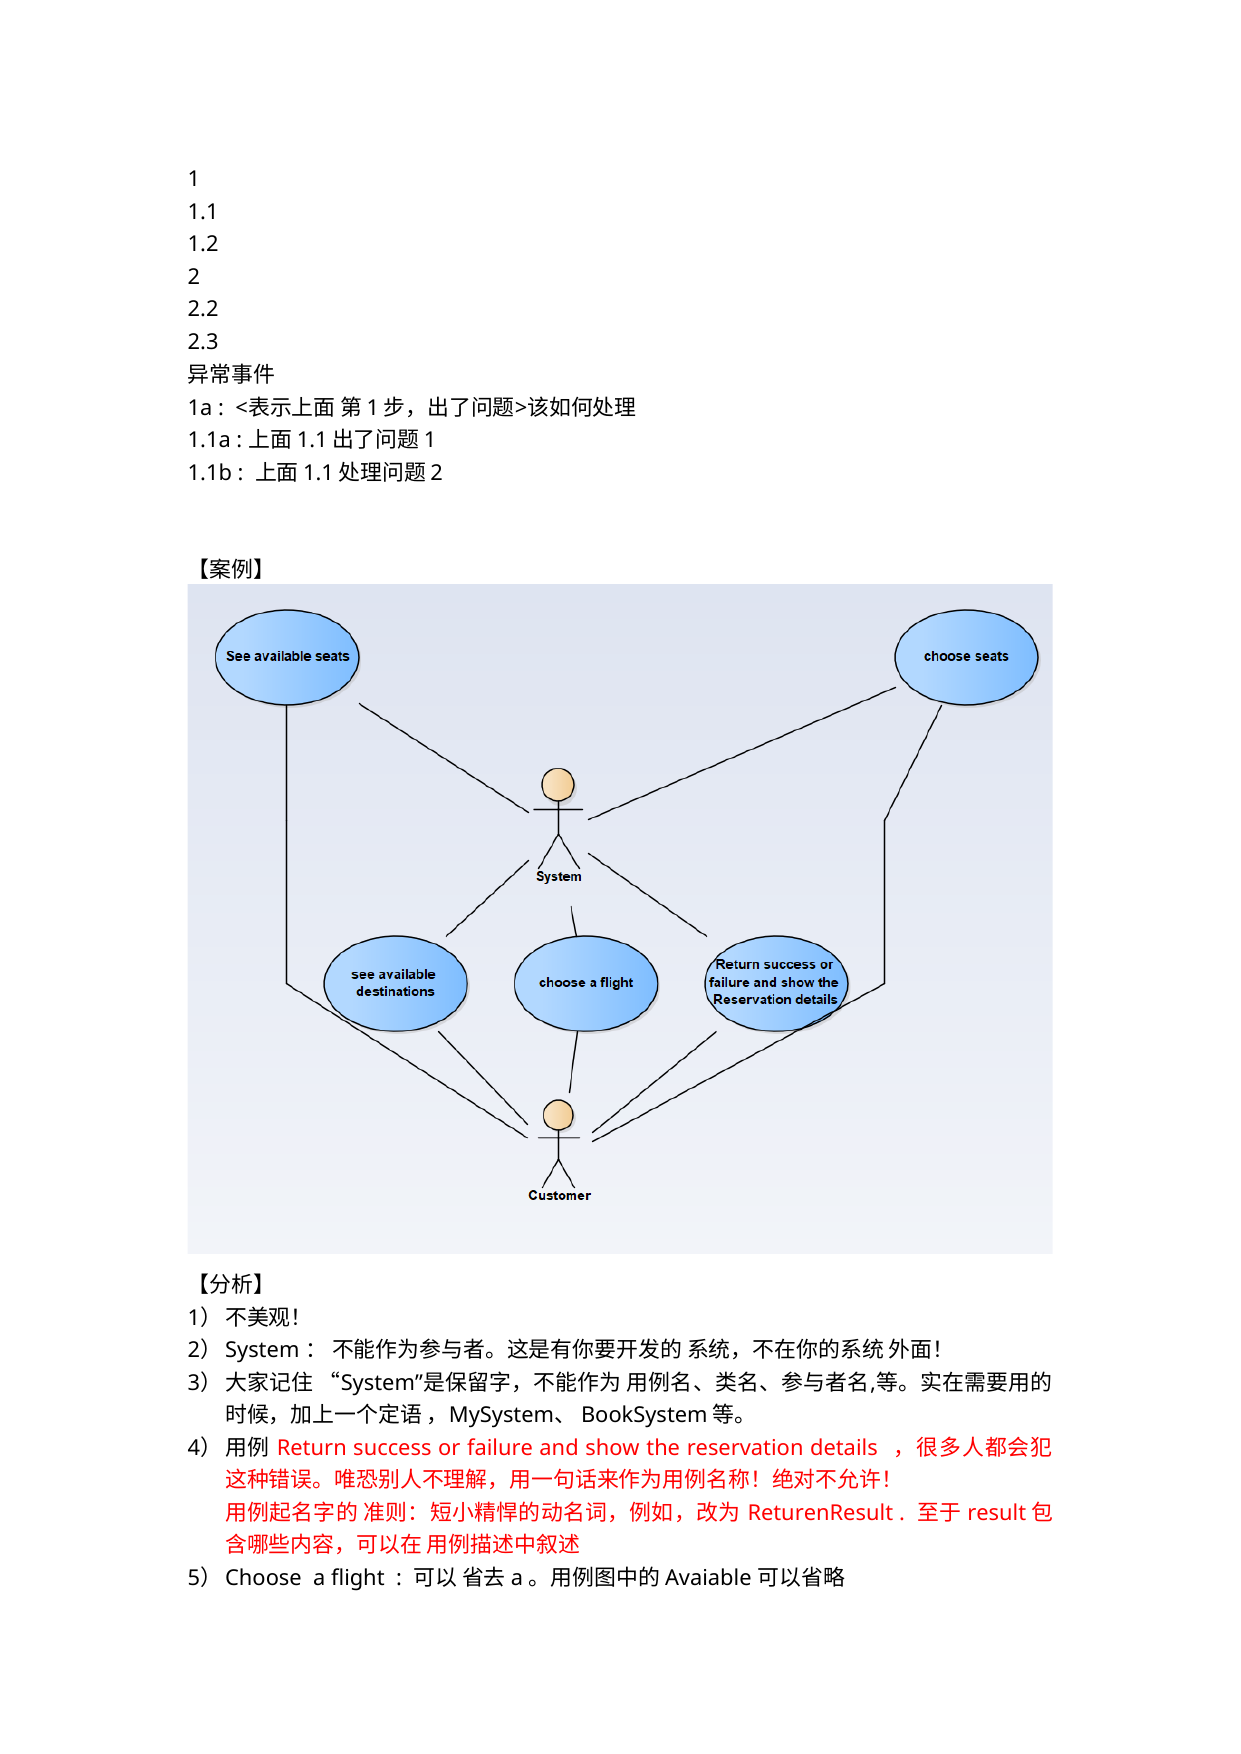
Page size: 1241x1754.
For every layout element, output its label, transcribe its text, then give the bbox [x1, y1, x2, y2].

list 用例起名字的 准则：短小精悍的动名词，例如，改为 ReturenResult . 至于 result包含哪些内容，可以在 用例描述中叙述 [225, 1494, 1053, 1559]
text 1.2 [187, 227, 1053, 259]
text 异常事件 [187, 357, 1053, 389]
list 不美观！ [187, 1299, 1053, 1332]
text 2 [187, 259, 1053, 292]
text 【案例】 [187, 552, 1053, 584]
list 大家记住 “System”是保留字，不能作为 用例名、类名、参与者名,等。实在需要用的时候，加上一个定语 ，MySystem、 BookSystem等。 [187, 1364, 1053, 1429]
list 用例 Return success or failure and show the reservation details ，很多人都会犯这种错误。唯恐别人不理解，用一句话来作为用例名称！绝对不允许！ [187, 1429, 1053, 1494]
text 1a : <表示上面 第1步，出了问题>该如何处理 [187, 389, 1053, 422]
text 1.1 [187, 194, 1053, 227]
text 【分析】 [187, 1267, 1053, 1299]
text 1.1b : 上面1.1处理问题2 [187, 454, 1053, 487]
text 2.3 [187, 324, 1053, 357]
list System ： 不能作为参与者。这是有你要开发的 系统，不在你的系统 外面！ [187, 1332, 1053, 1364]
list Choose a flight : 可以 省去 a 。用例图中的 Avaiable 可以省略 [187, 1559, 1053, 1592]
text 1 [187, 162, 1053, 194]
picture [187, 584, 1053, 1254]
text 1.1a : 上面 1.1出了问题1 [187, 422, 1053, 454]
text 2.2 [187, 292, 1053, 324]
